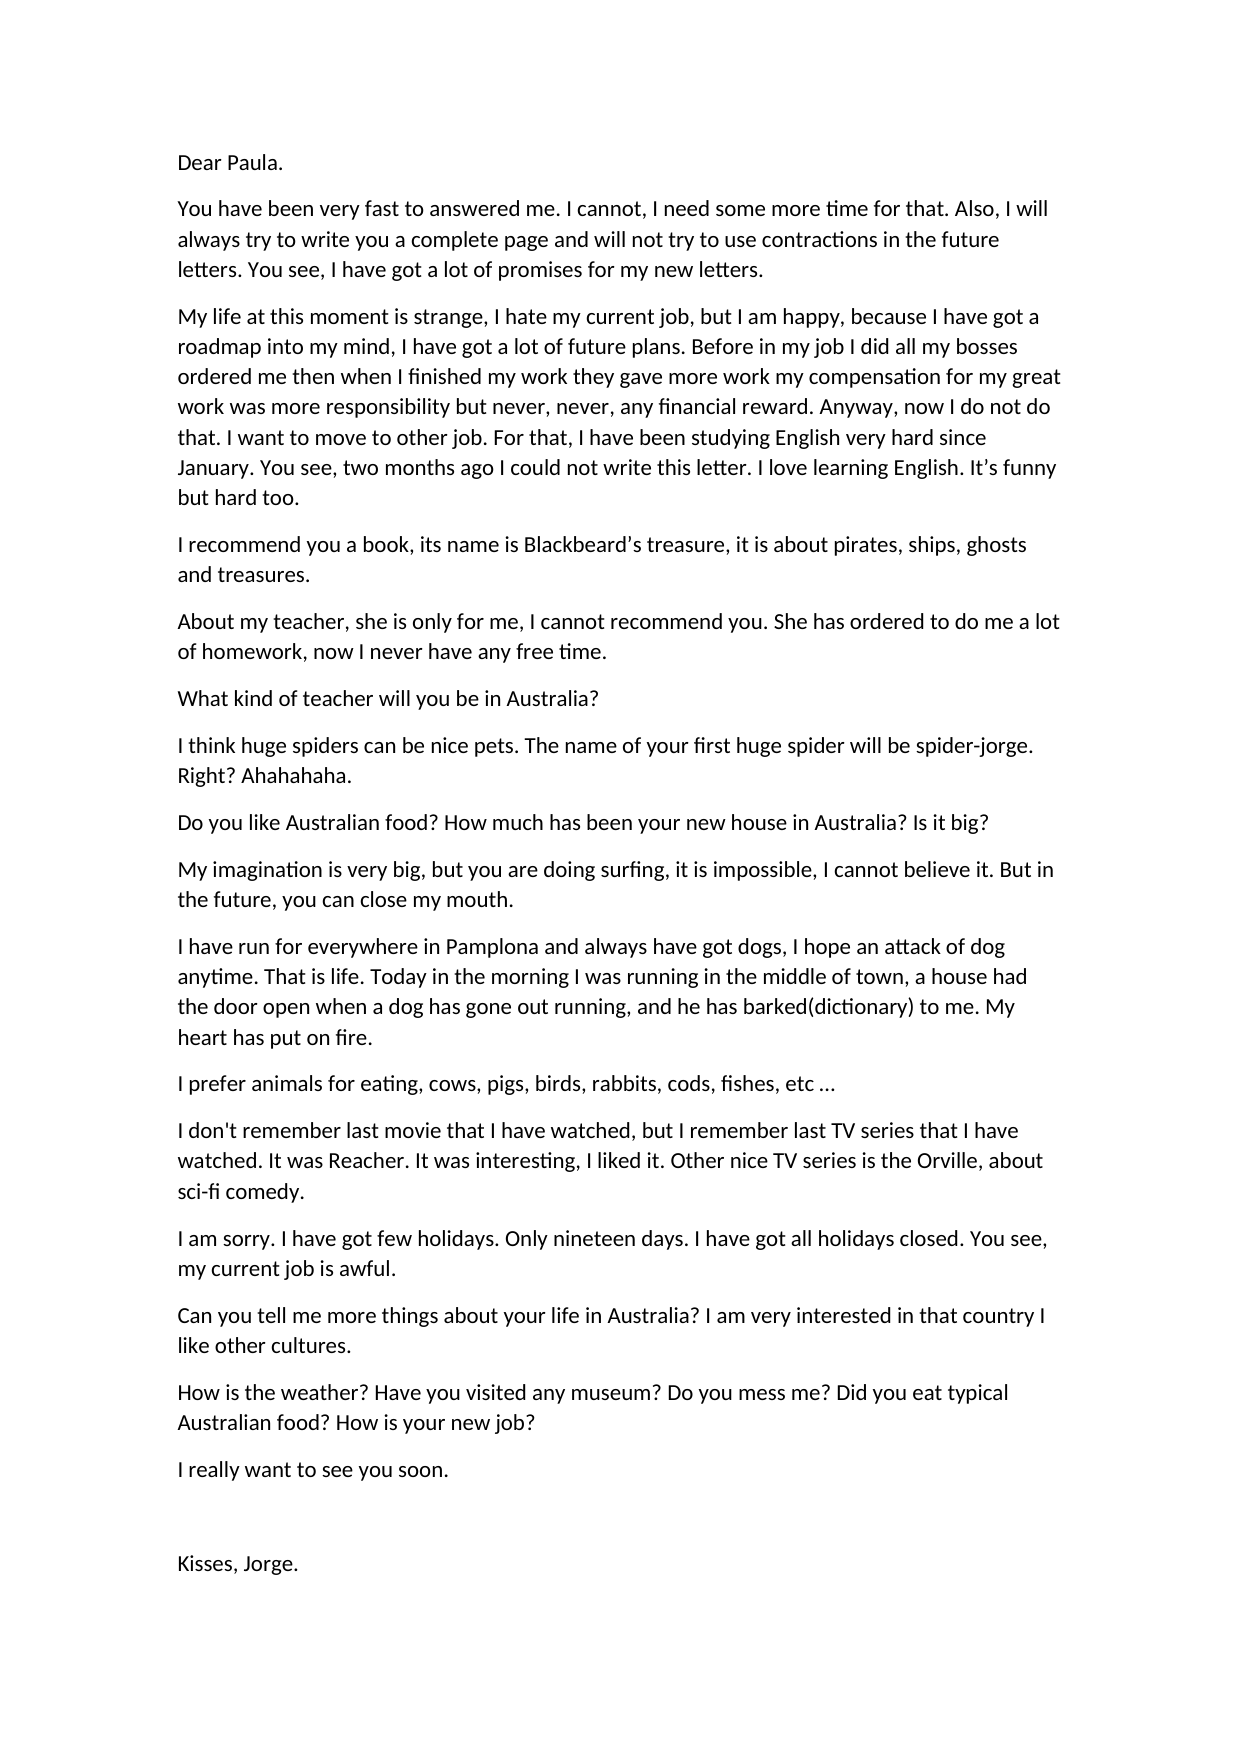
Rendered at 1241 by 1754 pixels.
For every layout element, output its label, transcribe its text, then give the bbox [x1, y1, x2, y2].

text I really want to see you soon. [177, 1455, 1063, 1483]
text My life at this moment is strange, I hate my current job, but I am happy, because I have got a roadmap into my mind, I have got a lot of future plans. Before in my job I did all my bosses ordered me then when I finished my work they gave more work my compensation for my great work was more responsibility but never, never, any financial reward. Anyway, now I do not do that. I want to move to other job. For that, I have been studying English very hard since January. You see, two months ago I could not write this letter. I love learning English. It’s funny but hard too. [177, 302, 1063, 511]
text You have been very fast to answered me. I cannot, I need some more time for that. Also, I will always try to write you a complete page and will not try to use contractions in the future letters. You see, I have got a lot of promises for my new letters. [177, 194, 1063, 283]
text I prefer animals for eating, cows, pigs, birds, rabbits, cods, fishes, etc … [177, 1069, 1063, 1097]
text I am sorry. I have got few holidays. Only nineteen days. I have got all holidays closed. You see, my current job is awful. [177, 1224, 1063, 1282]
text I have run for everywhere in Pamplona and always have got dogs, I hope an attack of dog anytime. That is life. Today in the morning I was running in the middle of town, a house had the door open when a dog has gone out running, and he has barked(dictionary) to me. My heart has put on fire. [177, 932, 1063, 1051]
text Dear Paula. [177, 148, 1063, 176]
text Do you like Australian food? How much has been your new house in Australia? Is it big? [177, 808, 1063, 836]
text What kind of teacher will you be in Australia? [177, 684, 1063, 712]
text My imagination is very big, but you are doing surfing, it is impossible, I cannot believe it. But in the future, you can close my mouth. [177, 855, 1063, 913]
text I recommend you a book, its name is Blackbeard’s treasure, it is about pirates, ships, ghosts and treasures. [177, 530, 1063, 588]
text I think huge spiders can be nice pets. The name of your first huge spider will be spider-jorge. Right? Ahahahaha. [177, 731, 1063, 789]
text Kisses, Jorge. [177, 1549, 1063, 1577]
text How is the weather? Have you visited any museum? Do you mess me? Did you eat typical Australian food? How is your new job? [177, 1378, 1063, 1436]
text Can you tell me more things about your life in Australia? I am very interested in that country I like other cultures. [177, 1301, 1063, 1359]
text About my teacher, she is only for me, I cannot recommend you. She has ordered to do me a lot of homework, now I never have any free time. [177, 607, 1063, 665]
text I don't remember last movie that I have watched, but I remember last TV series that I have watched. It was Reacher. It was interesting, I liked it. Other nice TV series is the Orville, about sci-fi comedy. [177, 1116, 1063, 1205]
